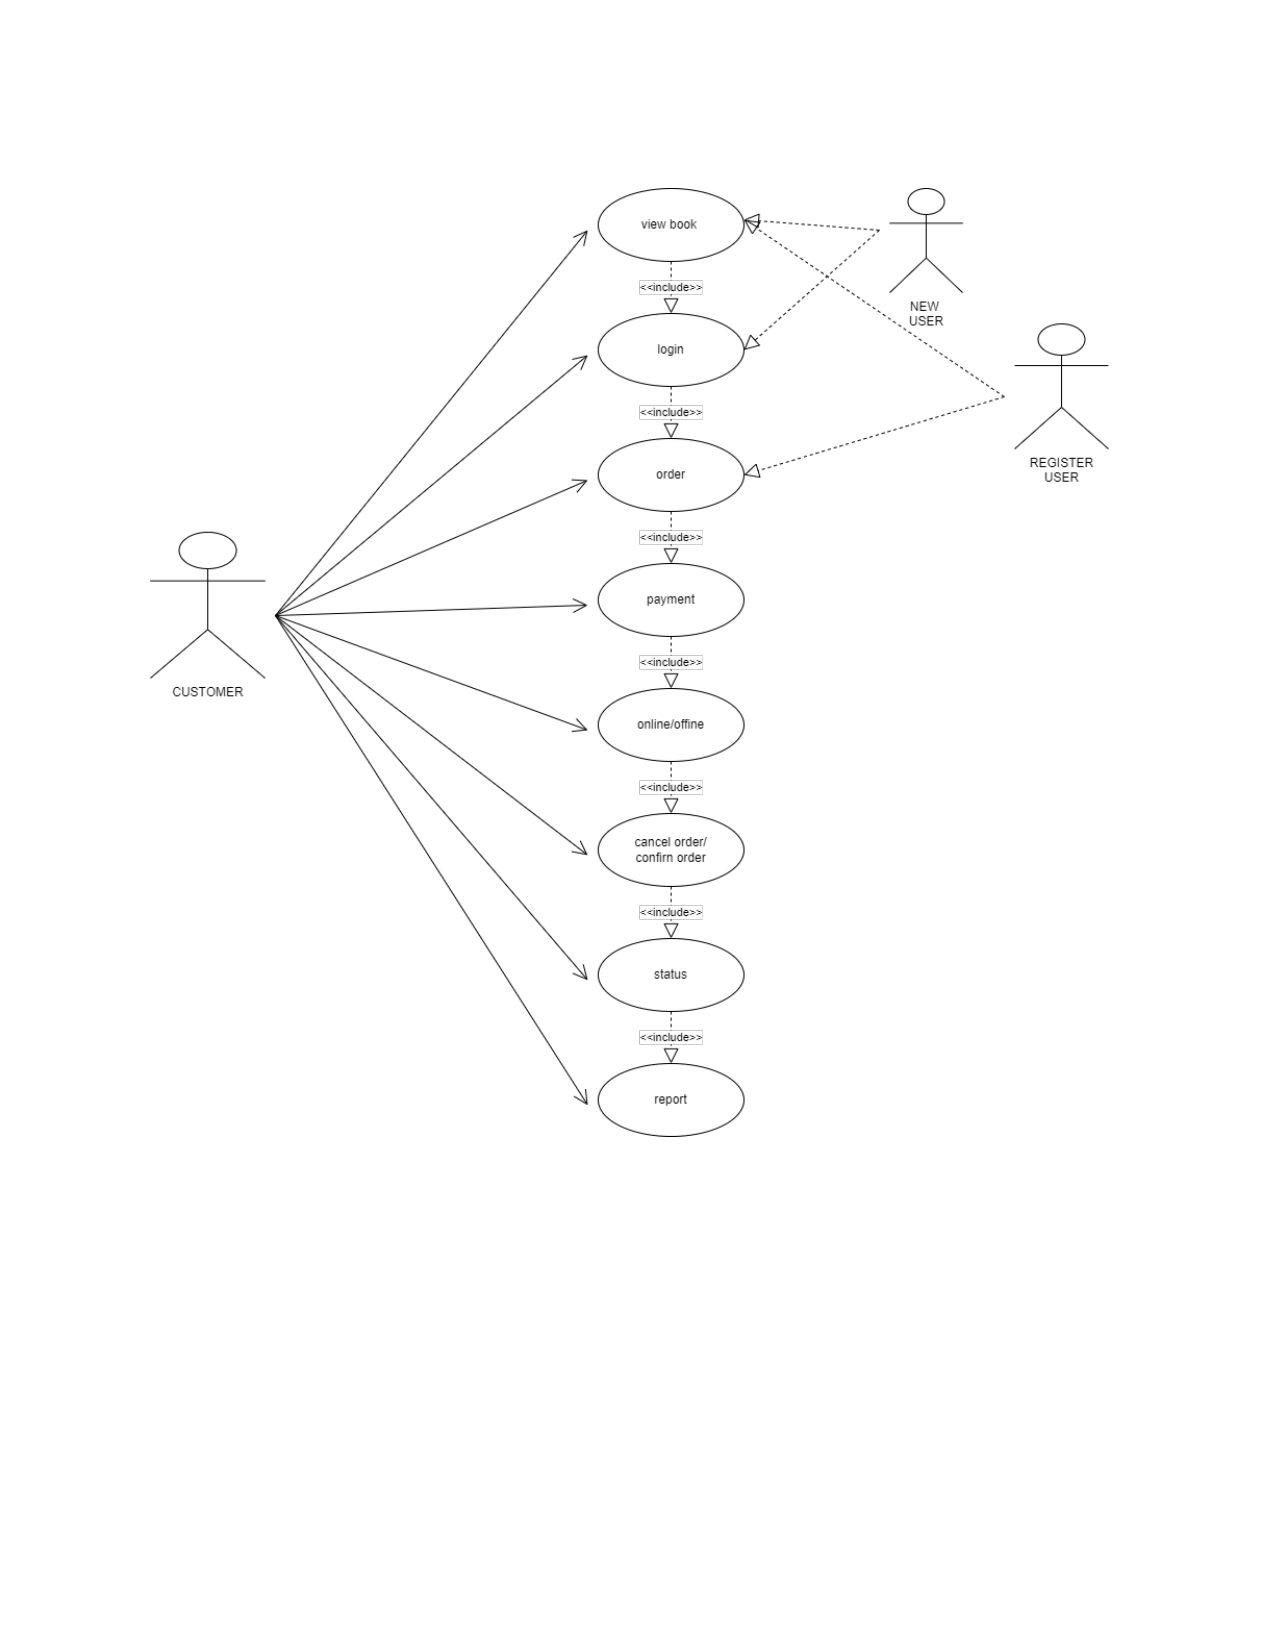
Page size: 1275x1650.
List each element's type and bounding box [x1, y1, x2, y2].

picture [150, 188, 1110, 1137]
